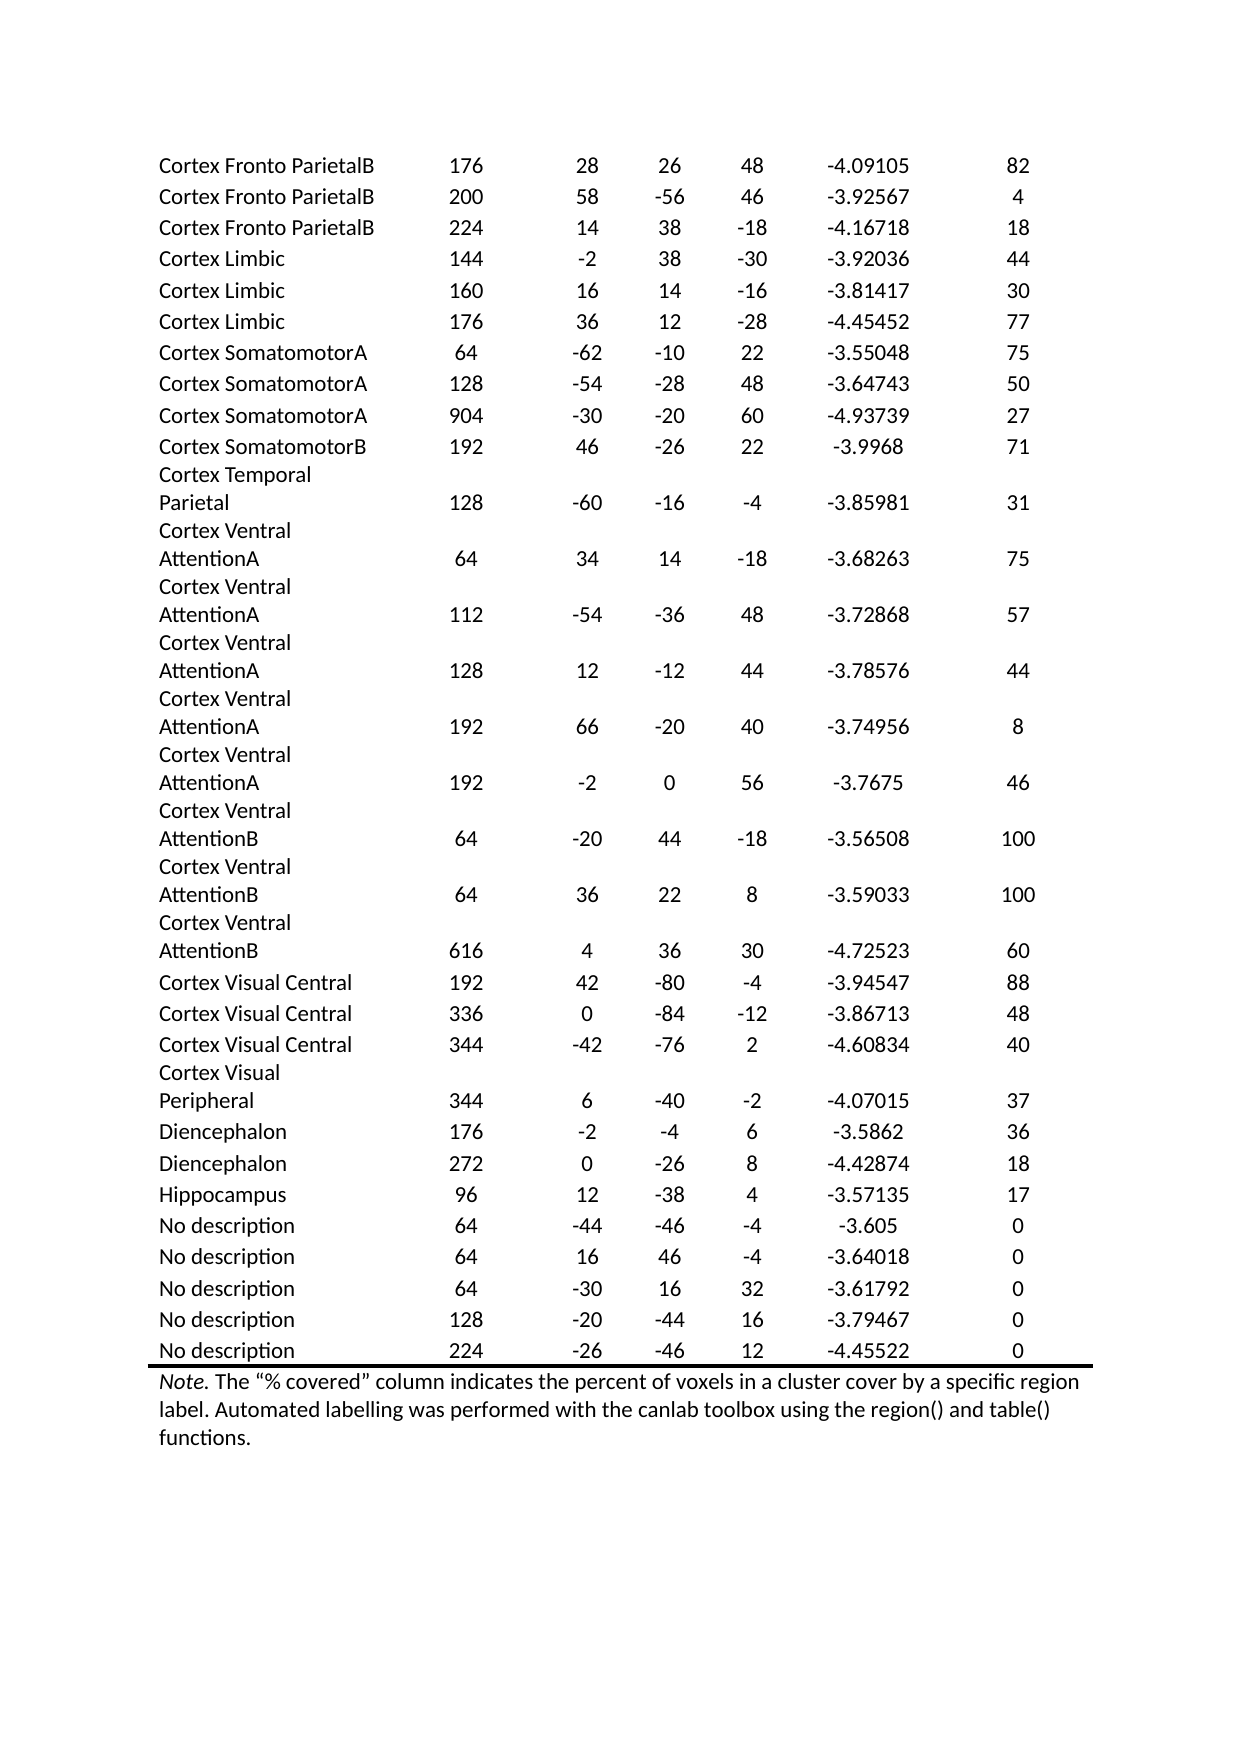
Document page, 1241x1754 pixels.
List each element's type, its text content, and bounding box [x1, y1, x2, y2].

table_cell 224 [386, 1333, 546, 1364]
table_cell 16 [546, 1239, 628, 1271]
table_cell 6 [711, 1114, 793, 1146]
table_cell -30 [711, 241, 793, 273]
table_cell -18 [711, 210, 793, 241]
table_cell 0 [943, 1208, 1093, 1239]
table_cell 0 [546, 996, 628, 1027]
table_cell 32 [711, 1271, 793, 1302]
table_cell -76 [628, 1027, 711, 1058]
table_cell -2 [546, 1114, 628, 1146]
table_cell 904 [386, 398, 546, 429]
table_cell Cortex Ventral AttentionA [148, 740, 386, 796]
table_cell -4 [628, 1114, 711, 1146]
table_cell 26 [628, 148, 711, 179]
table_cell -84 [628, 996, 711, 1027]
table_cell -44 [546, 1208, 628, 1239]
table_cell 14 [546, 210, 628, 241]
table_cell -30 [546, 1271, 628, 1302]
table_cell 36 [628, 909, 711, 964]
table_cell Cortex Limbic [148, 304, 386, 335]
table_cell Cortex Visual Central [148, 965, 386, 996]
table_cell 77 [943, 304, 1093, 335]
table_cell -20 [546, 796, 628, 852]
table_cell Cortex Visual Central [148, 1027, 386, 1058]
table_cell -4.72523 [794, 909, 943, 964]
table_cell 40 [711, 684, 793, 740]
table_cell 16 [546, 273, 628, 304]
table_cell 112 [386, 572, 546, 628]
table_cell -3.94547 [794, 965, 943, 996]
table_cell -3.79467 [794, 1302, 943, 1333]
table_cell 38 [628, 210, 711, 241]
table_cell 344 [386, 1058, 546, 1114]
table_cell -3.68263 [794, 516, 943, 572]
table_cell 46 [628, 1239, 711, 1271]
table_cell Cortex Visual Peripheral [148, 1058, 386, 1114]
table_cell -18 [711, 796, 793, 852]
table_cell 0 [628, 740, 711, 796]
table_cell 176 [386, 1114, 546, 1146]
table_cell 616 [386, 909, 546, 964]
table_cell -26 [628, 1146, 711, 1177]
table_cell Cortex Visual Central [148, 996, 386, 1027]
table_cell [148, 148, 386, 179]
table_cell 60 [943, 909, 1093, 964]
table_cell -4.16718 [794, 210, 943, 241]
table_cell -60 [546, 460, 628, 516]
table_cell -38 [628, 1177, 711, 1208]
table_cell 272 [386, 1146, 546, 1177]
table_cell Diencephalon [148, 1146, 386, 1177]
table_cell -80 [628, 965, 711, 996]
table_cell 64 [386, 796, 546, 852]
table_cell -3.7675 [794, 740, 943, 796]
table_cell -42 [546, 1027, 628, 1058]
table_cell Cortex Fronto ParietalB [148, 179, 386, 210]
table_cell 128 [386, 460, 546, 516]
table_cell -3.81417 [794, 273, 943, 304]
table_cell 28 [546, 148, 628, 179]
table_cell 16 [628, 1271, 711, 1302]
table_cell -2 [546, 241, 628, 273]
table_cell -3.74956 [794, 684, 943, 740]
table_cell -4 [711, 965, 793, 996]
table_cell Cortex Ventral AttentionA [148, 628, 386, 684]
table_cell 128 [386, 1302, 546, 1333]
table_cell 22 [711, 429, 793, 460]
table_cell 31 [943, 460, 1093, 516]
table_cell 56 [711, 740, 793, 796]
table_cell -3.86713 [794, 996, 943, 1027]
table_cell 176 [386, 304, 546, 335]
table_cell -4 [711, 460, 793, 516]
table_cell 48 [711, 148, 793, 179]
table_cell -3.61792 [794, 1271, 943, 1302]
table_cell 12 [711, 1333, 793, 1364]
table_cell Hippocampus [148, 1177, 386, 1208]
table_cell 336 [386, 996, 546, 1027]
table_cell -4 [711, 1239, 793, 1271]
table_cell -4 [711, 1208, 793, 1239]
table_cell Diencephalon [148, 1114, 386, 1146]
table_cell -40 [628, 1058, 711, 1114]
table_cell -3.92036 [794, 241, 943, 273]
table_cell -46 [628, 1333, 711, 1364]
table_cell 37 [943, 1058, 1093, 1114]
table_cell 60 [711, 398, 793, 429]
table_cell -30 [546, 398, 628, 429]
table_cell 46 [546, 429, 628, 460]
table_cell Note. The “% covered” column indicates the percent of voxels in a cluster cover by a specific region label. Automated labelling was performed with the canlab toolbox using the region() and table() functions. [148, 1368, 1093, 1451]
table_cell -20 [546, 1302, 628, 1333]
table_cell 64 [386, 335, 546, 366]
table_cell 71 [943, 429, 1093, 460]
table_cell 8 [711, 853, 793, 908]
table_cell 64 [386, 853, 546, 908]
table_cell 12 [546, 1177, 628, 1208]
table_cell 58 [546, 179, 628, 210]
table_cell 48 [711, 572, 793, 628]
table_cell 4 [711, 1177, 793, 1208]
table_cell -3.56508 [794, 796, 943, 852]
table_cell -4.45452 [794, 304, 943, 335]
table_cell No description [148, 1302, 386, 1333]
table_cell 44 [943, 628, 1093, 684]
table_cell 82 [943, 148, 1093, 179]
table_cell -62 [546, 335, 628, 366]
table_cell 128 [386, 366, 546, 398]
table_cell 36 [943, 1114, 1093, 1146]
table_cell 88 [943, 965, 1093, 996]
table_cell 192 [386, 429, 546, 460]
table_cell 22 [711, 335, 793, 366]
table_cell 27 [943, 398, 1093, 429]
table_cell 224 [386, 210, 546, 241]
table_cell 2 [711, 1027, 793, 1058]
table_cell 64 [386, 1271, 546, 1302]
table_cell 100 [943, 796, 1093, 852]
table_cell 64 [386, 1208, 546, 1239]
table_cell 17 [943, 1177, 1093, 1208]
table_cell -3.55048 [794, 335, 943, 366]
table_cell 144 [386, 241, 546, 273]
table_cell 48 [943, 996, 1093, 1027]
table_cell 38 [628, 241, 711, 273]
table_cell 12 [628, 304, 711, 335]
table_cell No description [148, 1208, 386, 1239]
table_cell -3.85981 [794, 460, 943, 516]
table_cell Cortex Ventral AttentionA [148, 684, 386, 740]
table_cell 192 [386, 965, 546, 996]
table_cell 14 [628, 516, 711, 572]
table_cell -3.9968 [794, 429, 943, 460]
table_cell -20 [628, 684, 711, 740]
table_cell 344 [386, 1027, 546, 1058]
table_cell 50 [943, 366, 1093, 398]
table_cell 22 [628, 853, 711, 908]
table_cell -2 [711, 1058, 793, 1114]
table_cell -4.45522 [794, 1333, 943, 1364]
table_cell 0 [943, 1239, 1093, 1271]
table_cell -18 [711, 516, 793, 572]
table_cell 34 [546, 516, 628, 572]
table_cell -12 [711, 996, 793, 1027]
table_cell Cortex SomatomotorA [148, 335, 386, 366]
table_cell Cortex Ventral AttentionB [148, 909, 386, 964]
table_cell -3.64743 [794, 366, 943, 398]
table_cell 0 [943, 1302, 1093, 1333]
table_cell 46 [711, 179, 793, 210]
table_cell 18 [943, 1146, 1093, 1177]
table_cell 30 [943, 273, 1093, 304]
table_cell -3.57135 [794, 1177, 943, 1208]
table_cell 18 [943, 210, 1093, 241]
table_cell -3.92567 [794, 179, 943, 210]
table_cell -16 [628, 460, 711, 516]
table_cell 128 [386, 628, 546, 684]
table_cell No description [148, 1271, 386, 1302]
table_cell 160 [386, 273, 546, 304]
table_cell -10 [628, 335, 711, 366]
table_cell 64 [386, 516, 546, 572]
table_cell Cortex Fronto ParietalB [148, 210, 386, 241]
table_cell Cortex SomatomotorA [148, 366, 386, 398]
table_cell 16 [711, 1302, 793, 1333]
table_cell Cortex Limbic [148, 241, 386, 273]
table_cell Cortex SomatomotorB [148, 429, 386, 460]
table_cell 96 [386, 1177, 546, 1208]
table_cell 0 [943, 1271, 1093, 1302]
table_cell 200 [386, 179, 546, 210]
table_cell 48 [711, 366, 793, 398]
table_cell 40 [943, 1027, 1093, 1058]
table_cell Cortex Ventral AttentionA [148, 516, 386, 572]
table_cell -4.07015 [794, 1058, 943, 1114]
table_cell 192 [386, 740, 546, 796]
table_cell -3.59033 [794, 853, 943, 908]
table_cell -4.42874 [794, 1146, 943, 1177]
table_cell 4 [943, 179, 1093, 210]
table_cell 44 [943, 241, 1093, 273]
table_cell 46 [943, 740, 1093, 796]
table_cell 36 [546, 304, 628, 335]
table_cell 57 [943, 572, 1093, 628]
table_cell 44 [628, 796, 711, 852]
table_cell 44 [711, 628, 793, 684]
table_cell Cortex Temporal Parietal [148, 460, 386, 516]
table_cell -56 [628, 179, 711, 210]
table_cell -54 [546, 572, 628, 628]
table_cell 14 [628, 273, 711, 304]
table_cell 12 [546, 628, 628, 684]
table_cell -3.78576 [794, 628, 943, 684]
table_cell 36 [546, 853, 628, 908]
table_cell -4.93739 [794, 398, 943, 429]
table_cell 30 [711, 909, 793, 964]
table_cell -54 [546, 366, 628, 398]
table_cell -46 [628, 1208, 711, 1239]
table_cell 75 [943, 516, 1093, 572]
table_cell -3.5862 [794, 1114, 943, 1146]
table_cell -4.09105 [794, 148, 943, 179]
table_cell No description [148, 1239, 386, 1271]
table_cell 0 [943, 1333, 1093, 1364]
table_cell -4.60834 [794, 1027, 943, 1058]
table_cell 8 [711, 1146, 793, 1177]
table_cell No description [148, 1333, 386, 1364]
table_cell 176 [386, 148, 546, 179]
table_cell -26 [546, 1333, 628, 1364]
table_cell -28 [711, 304, 793, 335]
table_cell 6 [546, 1058, 628, 1114]
table_cell 64 [386, 1239, 546, 1271]
table_cell -36 [628, 572, 711, 628]
table_cell Cortex Ventral AttentionA [148, 572, 386, 628]
table_cell -12 [628, 628, 711, 684]
table_cell Cortex Ventral AttentionB [148, 796, 386, 852]
table_cell Cortex SomatomotorA [148, 398, 386, 429]
table_cell 100 [943, 853, 1093, 908]
table_cell 75 [943, 335, 1093, 366]
table_cell -28 [628, 366, 711, 398]
table_cell -2 [546, 740, 628, 796]
table_cell 42 [546, 965, 628, 996]
table_cell Cortex Ventral AttentionB [148, 853, 386, 908]
table_cell 0 [546, 1146, 628, 1177]
table_cell -3.72868 [794, 572, 943, 628]
table_cell -20 [628, 398, 711, 429]
table_cell -44 [628, 1302, 711, 1333]
table_cell 4 [546, 909, 628, 964]
table_cell 66 [546, 684, 628, 740]
table_cell 8 [943, 684, 1093, 740]
table_cell -3.64018 [794, 1239, 943, 1271]
table_cell Cortex Limbic [148, 273, 386, 304]
table_cell -3.605 [794, 1208, 943, 1239]
table_cell 192 [386, 684, 546, 740]
table_cell -26 [628, 429, 711, 460]
table_cell -16 [711, 273, 793, 304]
